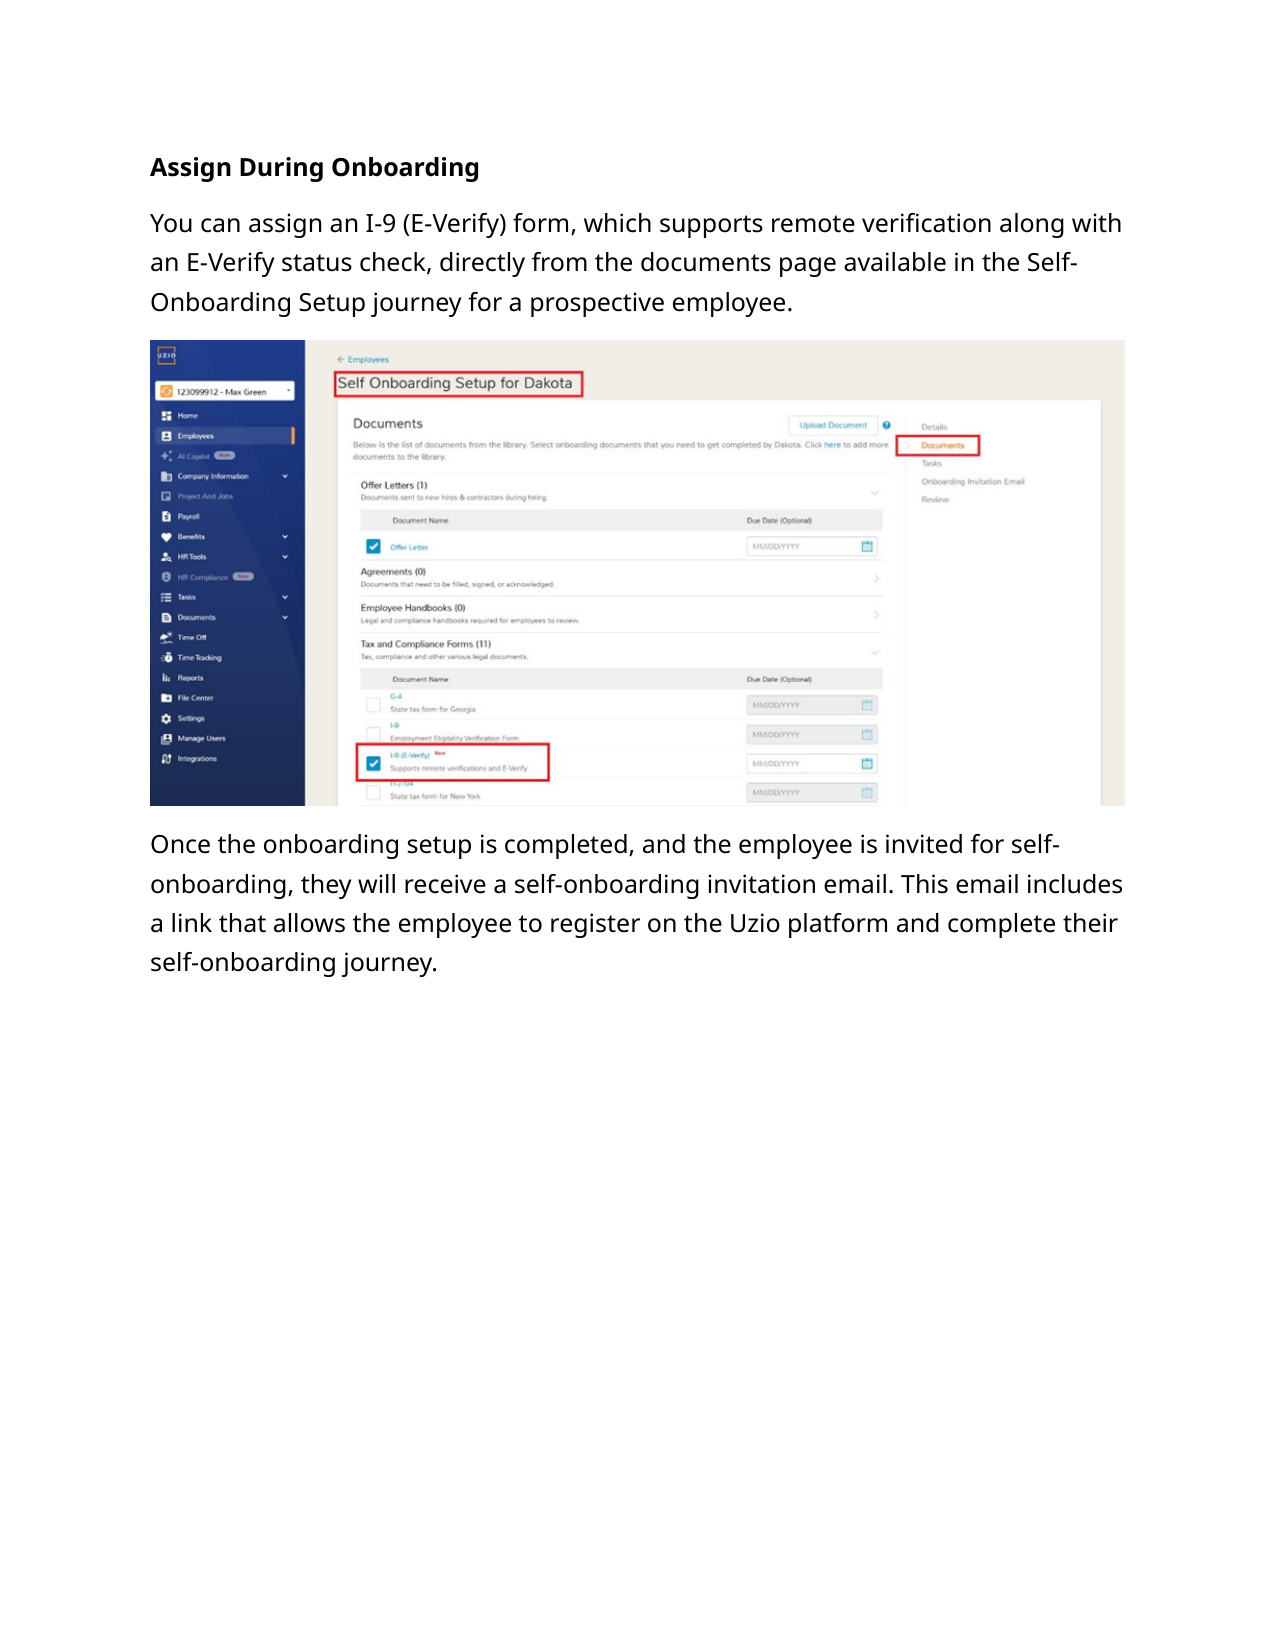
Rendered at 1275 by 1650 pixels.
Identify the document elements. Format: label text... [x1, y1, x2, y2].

text Once the onboarding setup is completed, and the employee is invited for self-onboarding, they will receive a self-onboarding invitation email. This email includes a link that allows the employee to register on the Uzio platform and complete their self-onboarding journey. [150, 827, 1125, 979]
text Assign During Onboarding [150, 150, 1125, 184]
text You can assign an I-9 (E-Verify) form, which supports remote verification along with an E-Verify status check, directly from the documents page available in the Self-Onboarding Setup journey for a prospective employee. [150, 206, 1125, 318]
picture [150, 340, 1125, 806]
